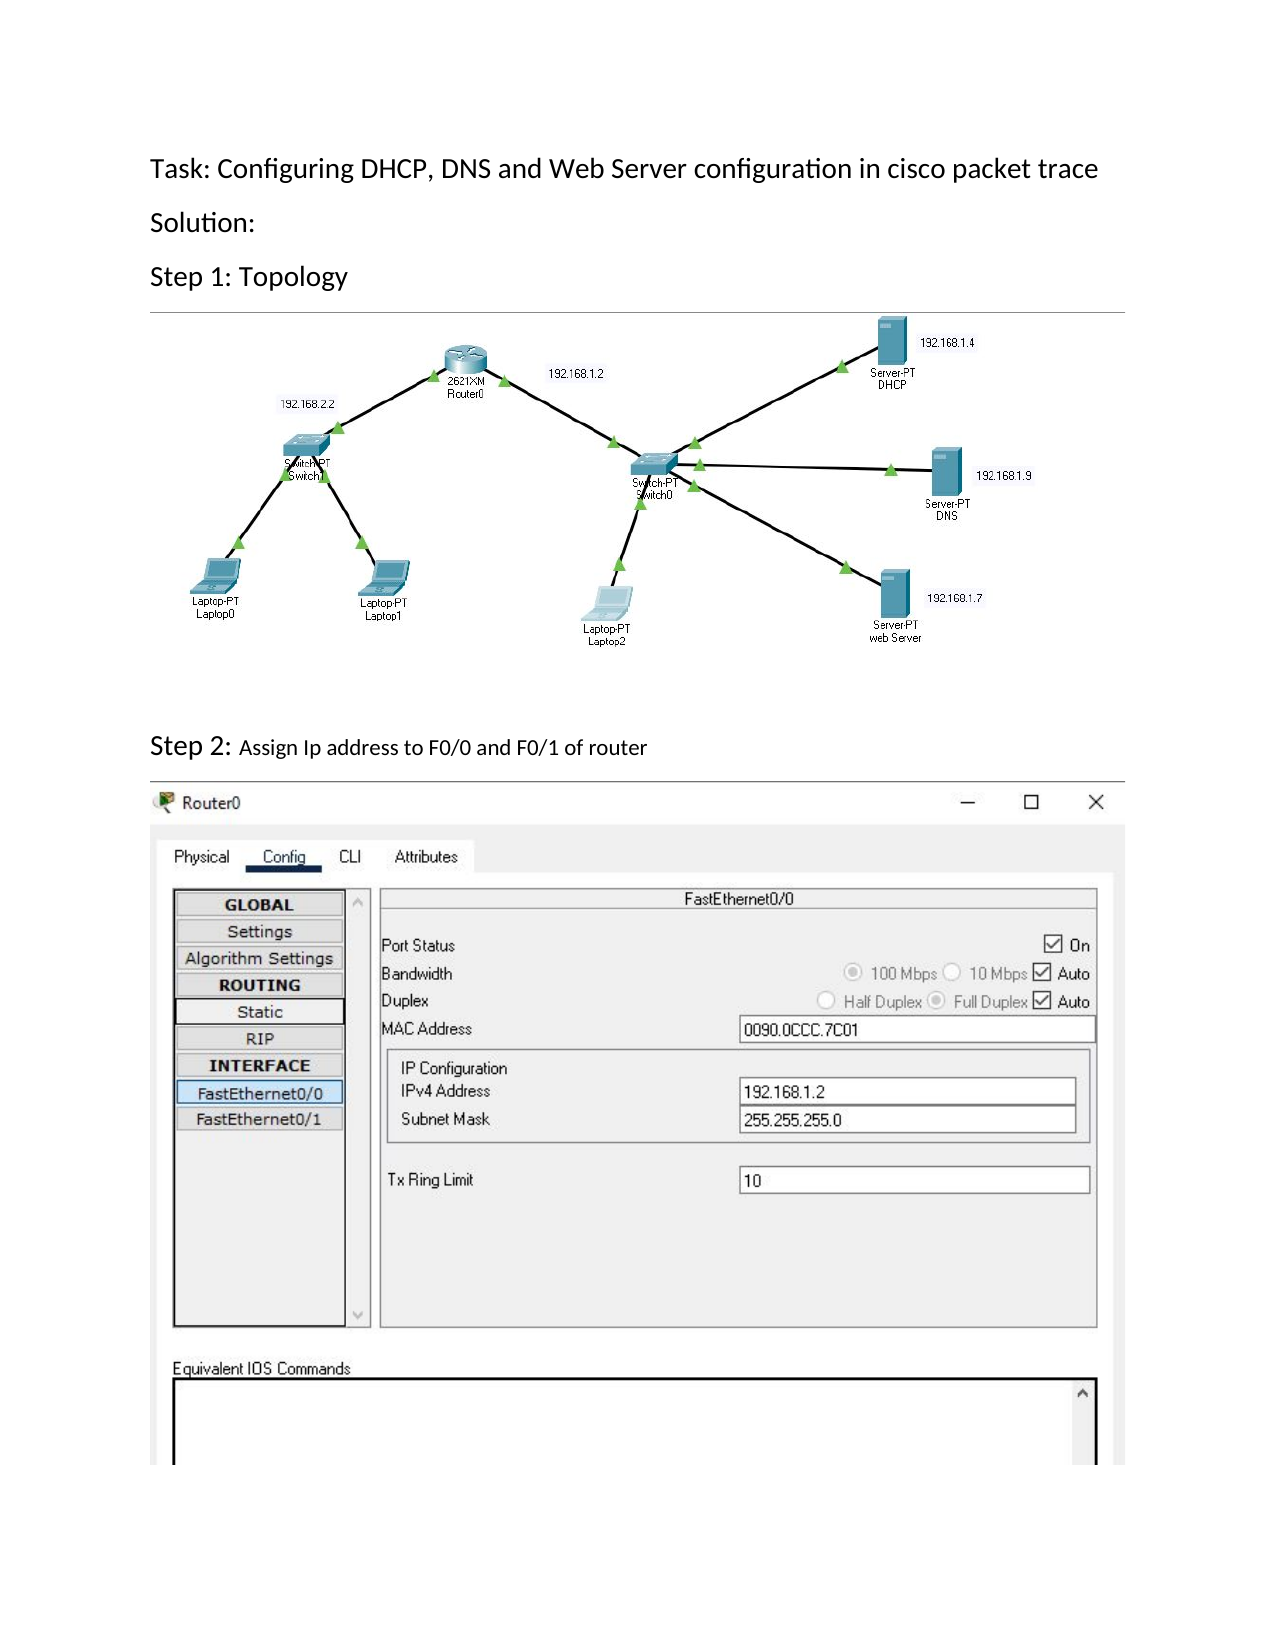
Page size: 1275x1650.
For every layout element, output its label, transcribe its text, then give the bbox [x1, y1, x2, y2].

text Solution: [150, 204, 1125, 240]
picture [150, 781, 1125, 1465]
text Step 1: Topology [150, 258, 1125, 294]
text Step 2: Assign Ip address to F0/0 and F0/1 of router [150, 727, 1125, 763]
picture [150, 312, 1125, 709]
text Task: Configuring DHCP, DNS and Web Server configuration in cisco packet trace [150, 150, 1125, 186]
